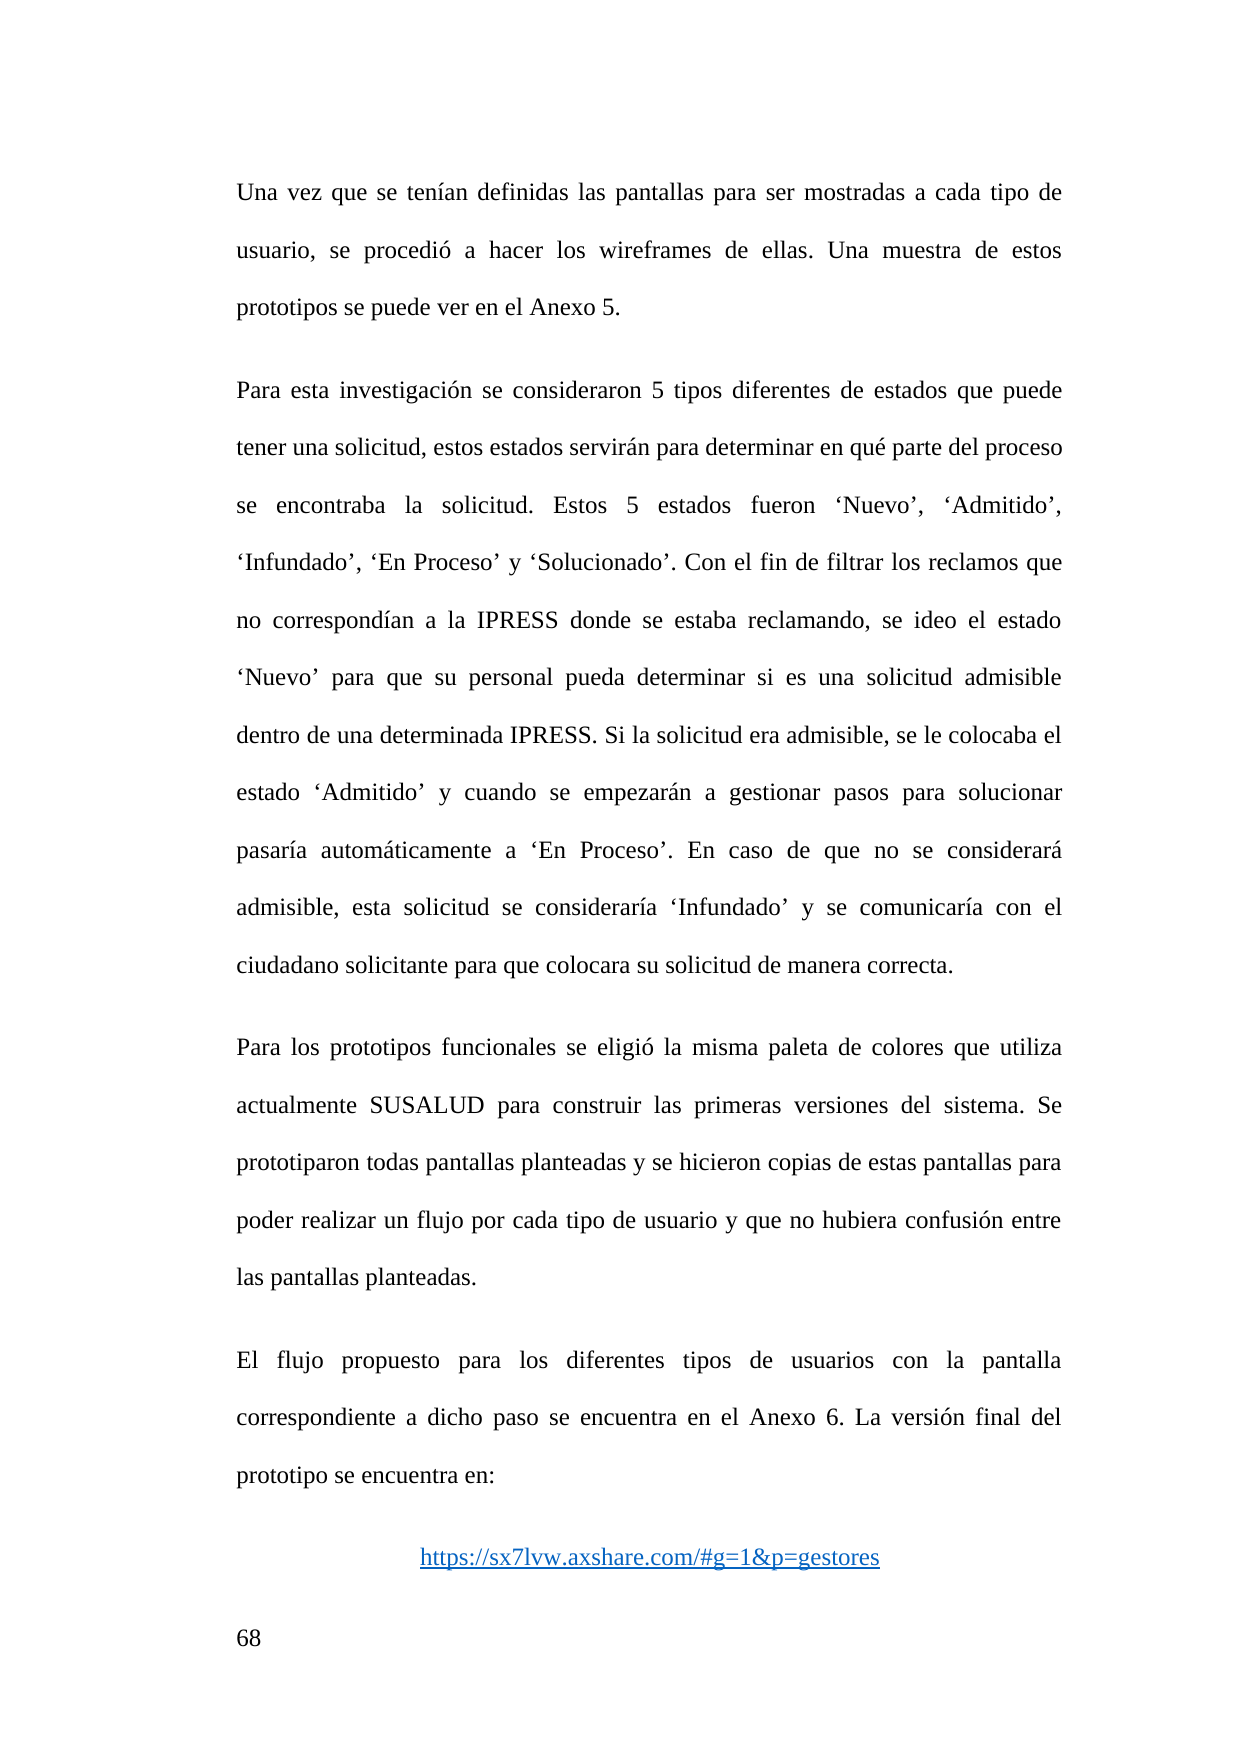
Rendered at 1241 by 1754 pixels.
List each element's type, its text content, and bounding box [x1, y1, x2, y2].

text Una vez que se tenían definidas las pantallas para ser mostradas a cada tipo de usuario, se procedió a hacer los wireframes de ellas. Una muestra de estos prototipos se puede ver en el Anexo 5. [236, 177, 1063, 321]
text Para esta investigación se consideraron 5 tipos diferentes de estados que puede tener una solicitud, estos estados servirán para determinar en qué parte del proceso se encontraba la solicitud. Estos 5 estados fueron ‘Nuevo’, ‘Admitido’, ‘Infundado’, ‘En Proceso’ y ‘Solucionado’. Con el fin de filtrar los reclamos que no correspondían a la IPRESS donde se estaba reclamando, se ideo el estado ‘Nuevo’ para que su personal pueda determinar si es una solicitud admisible dentro de una determinada IPRESS. Si la solicitud era admisible, se le colocaba el estado ‘Admitido’ y cuando se empezarán a gestionar pasos para solucionar pasaría automáticamente a ‘En Proceso’. En caso de que no se considerará admisible, esta solicitud se consideraría ‘Infundado’ y se comunicaría con el ciudadano solicitante para que colocara su solicitud de manera correcta. [236, 375, 1063, 978]
text Para los prototipos funcionales se eligió la misma paleta de colores que utiliza actualmente SUSALUD para construir las primeras versiones del sistema. Se prototiparon todas pantallas planteadas y se hicieron copias de estas pantallas para poder realizar un flujo por cada tipo de usuario y que no hubiera confusión entre las pantallas planteadas. [236, 1032, 1063, 1291]
text https://sx7lvw.axshare.com/#g=1&p=gestores [236, 1542, 1063, 1571]
text El flujo propuesto para los diferentes tipos de usuarios con la pantalla correspondiente a dicho paso se encuentra en el Anexo 6. La versión final del prototipo se encuentra en: [236, 1345, 1063, 1488]
